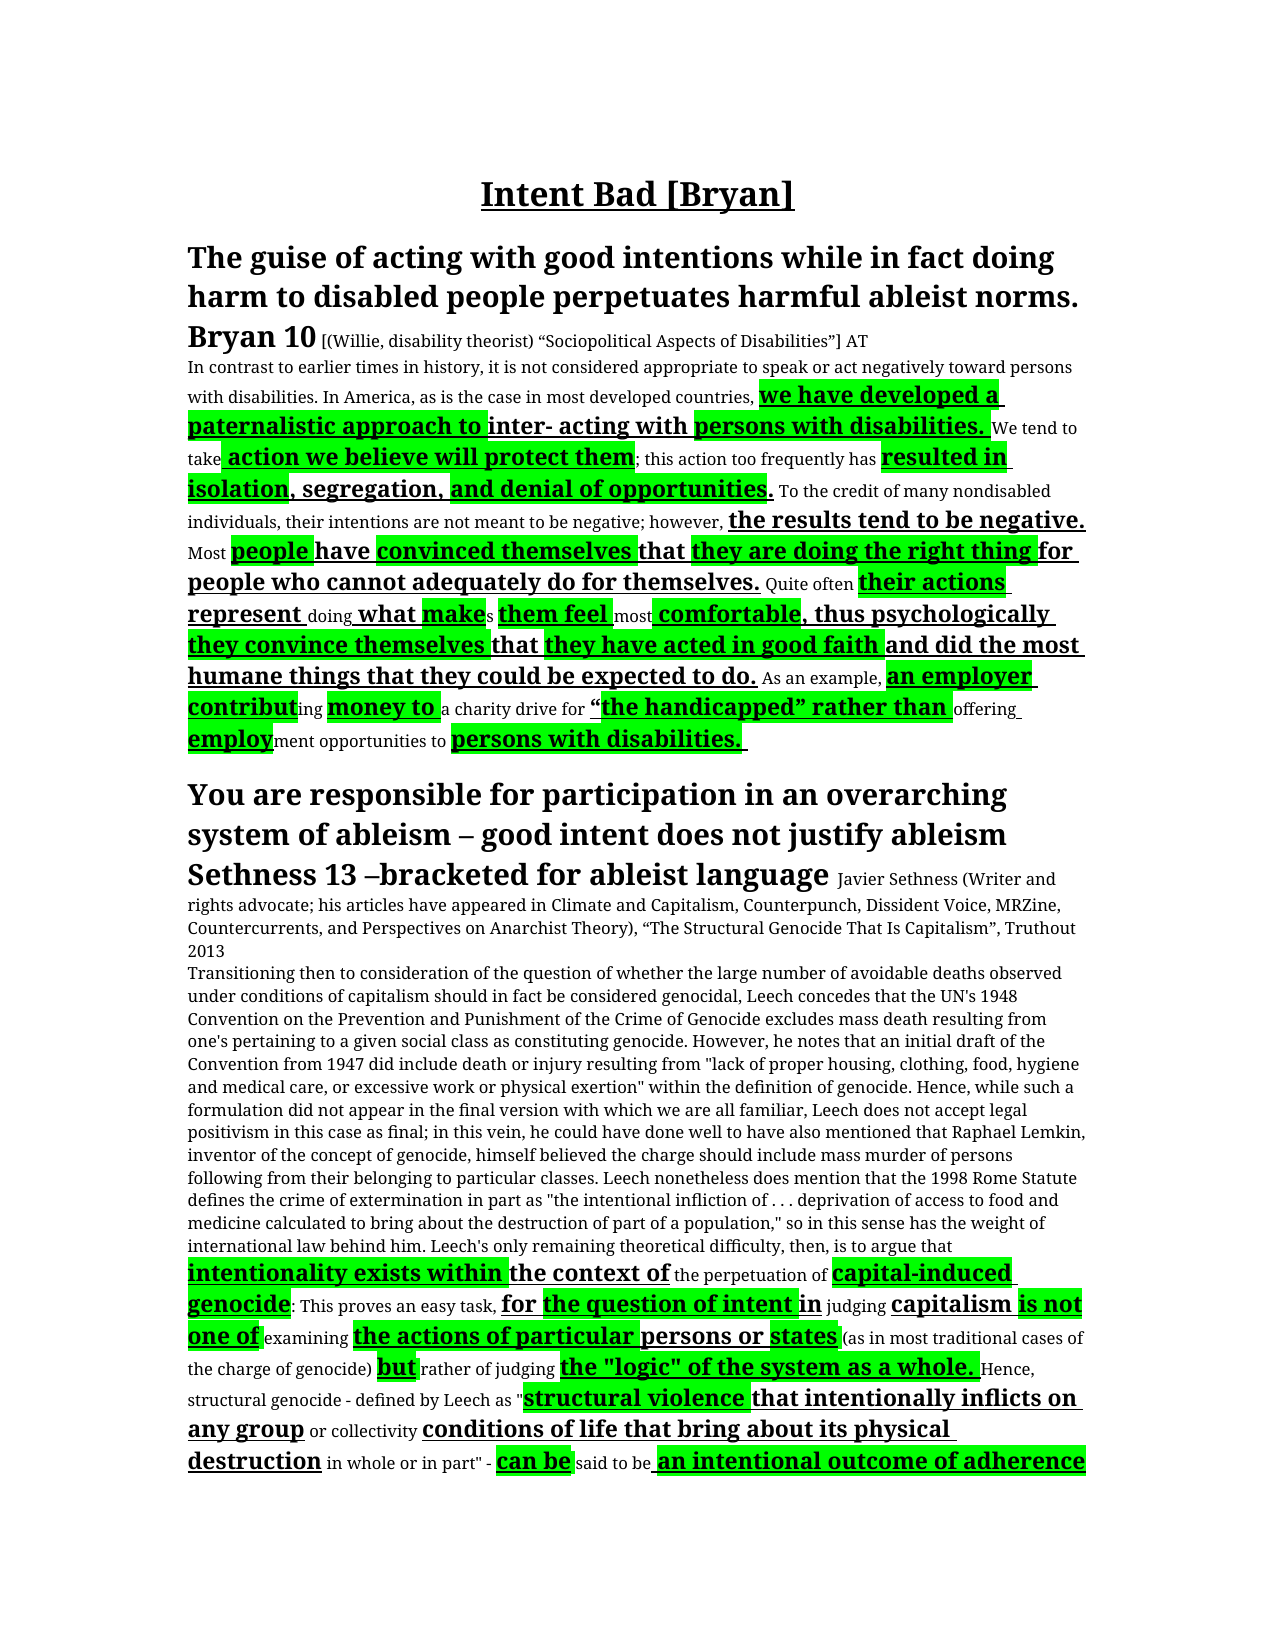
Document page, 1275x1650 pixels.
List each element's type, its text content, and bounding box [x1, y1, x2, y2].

text Sethness 13 –bracketed for ableist language Javier Sethness (Writer and rights advocate; his articles have appeared in Climate and Capitalism, Counterpunch, Dissident Voice, MRZine, Countercurrents, and Perspectives on Anarchist Theory), “The Structural Genocide That Is Capitalism”, Truthout 2013 [187, 854, 1087, 962]
text Bryan 10 [(Willie, disability theorist) “Sociopolitical Aspects of Disabilities”] AT [187, 316, 1087, 356]
subtitle Intent Bad [Bryan] [187, 171, 1087, 216]
subtitle The guise of acting with good intentions while in fact doing harm to disabled people perpetuates harmful ableist norms. [187, 237, 1087, 316]
text In contrast to earlier times in history, it is not considered appropriate to speak or act negatively toward persons with disabilities. In America, as is the case in most developed countries, we have developed a paternalistic approach to inter- acting with persons with disabilities. We tend to take action we believe will protect them; this action too frequently has resulted in isolation, segregation, and denial of opportunities. To the credit of many nondisabled individuals, their intentions are not meant to be negative; however, the results tend to be negative. Most people have convinced themselves that they are doing the right thing for people who cannot adequately do for themselves. Quite often their actions represent doing what makes them feel most comfortable, thus psychologically they convince themselves that they have acted in good faith and did the most humane things that they could be expected to do. As an example, an employer contributing money to a charity drive for “the handicapped” rather than offering employment opportunities to persons with disabilities. [187, 356, 1087, 754]
subtitle You are responsible for participation in an overarching system of ableism – good intent does not justify ableism [187, 775, 1087, 854]
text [187, 962, 1087, 1476]
